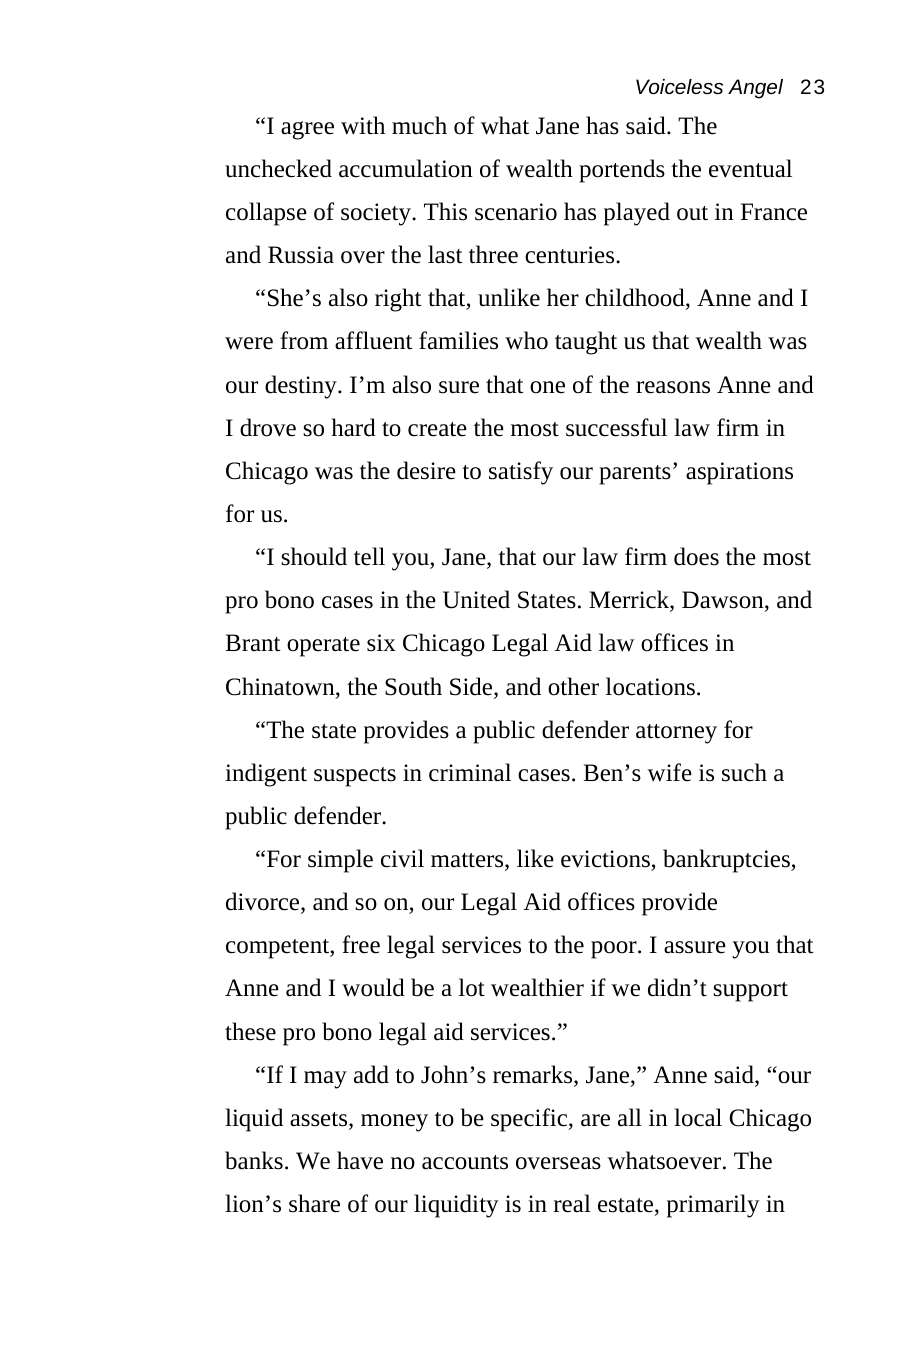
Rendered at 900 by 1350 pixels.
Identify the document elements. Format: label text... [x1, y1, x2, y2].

text “She’s also right that, unlike her childhood, Anne and I were from affluent families who taught us that wealth was our destiny. I’m also sure that one of the reasons Anne and I drove so hard to create the most successful law firm in Chicago was the desire to satisfy our parents’ aspirations for us. [225, 283, 825, 528]
text “I agree with much of what Jane has said. accumulation of wealth portends the eventual collapse of society. This scenario has played out in France and Russia over. [225, 111, 825, 269]
text “For simple civil matters, like evictions, bankruptcies, divorce, and so on, our Legal Aid offices provide competent, free legal services to the poor. I assure you that Anne and I would be a lot wealthier if we didn’t support these pro bono legal aid services.” [225, 844, 825, 1045]
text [225, 1060, 825, 1218]
text “I should tell you, Jane, that our law firm does the most pro bono cases in the United States. Merrick, Dawson, and Brant operate six Chicago Legal Aid law offices in Chinatown, the South Side, and other locations. [225, 542, 825, 700]
text “spds. Ben’s wife is such a public defender. [225, 715, 825, 830]
